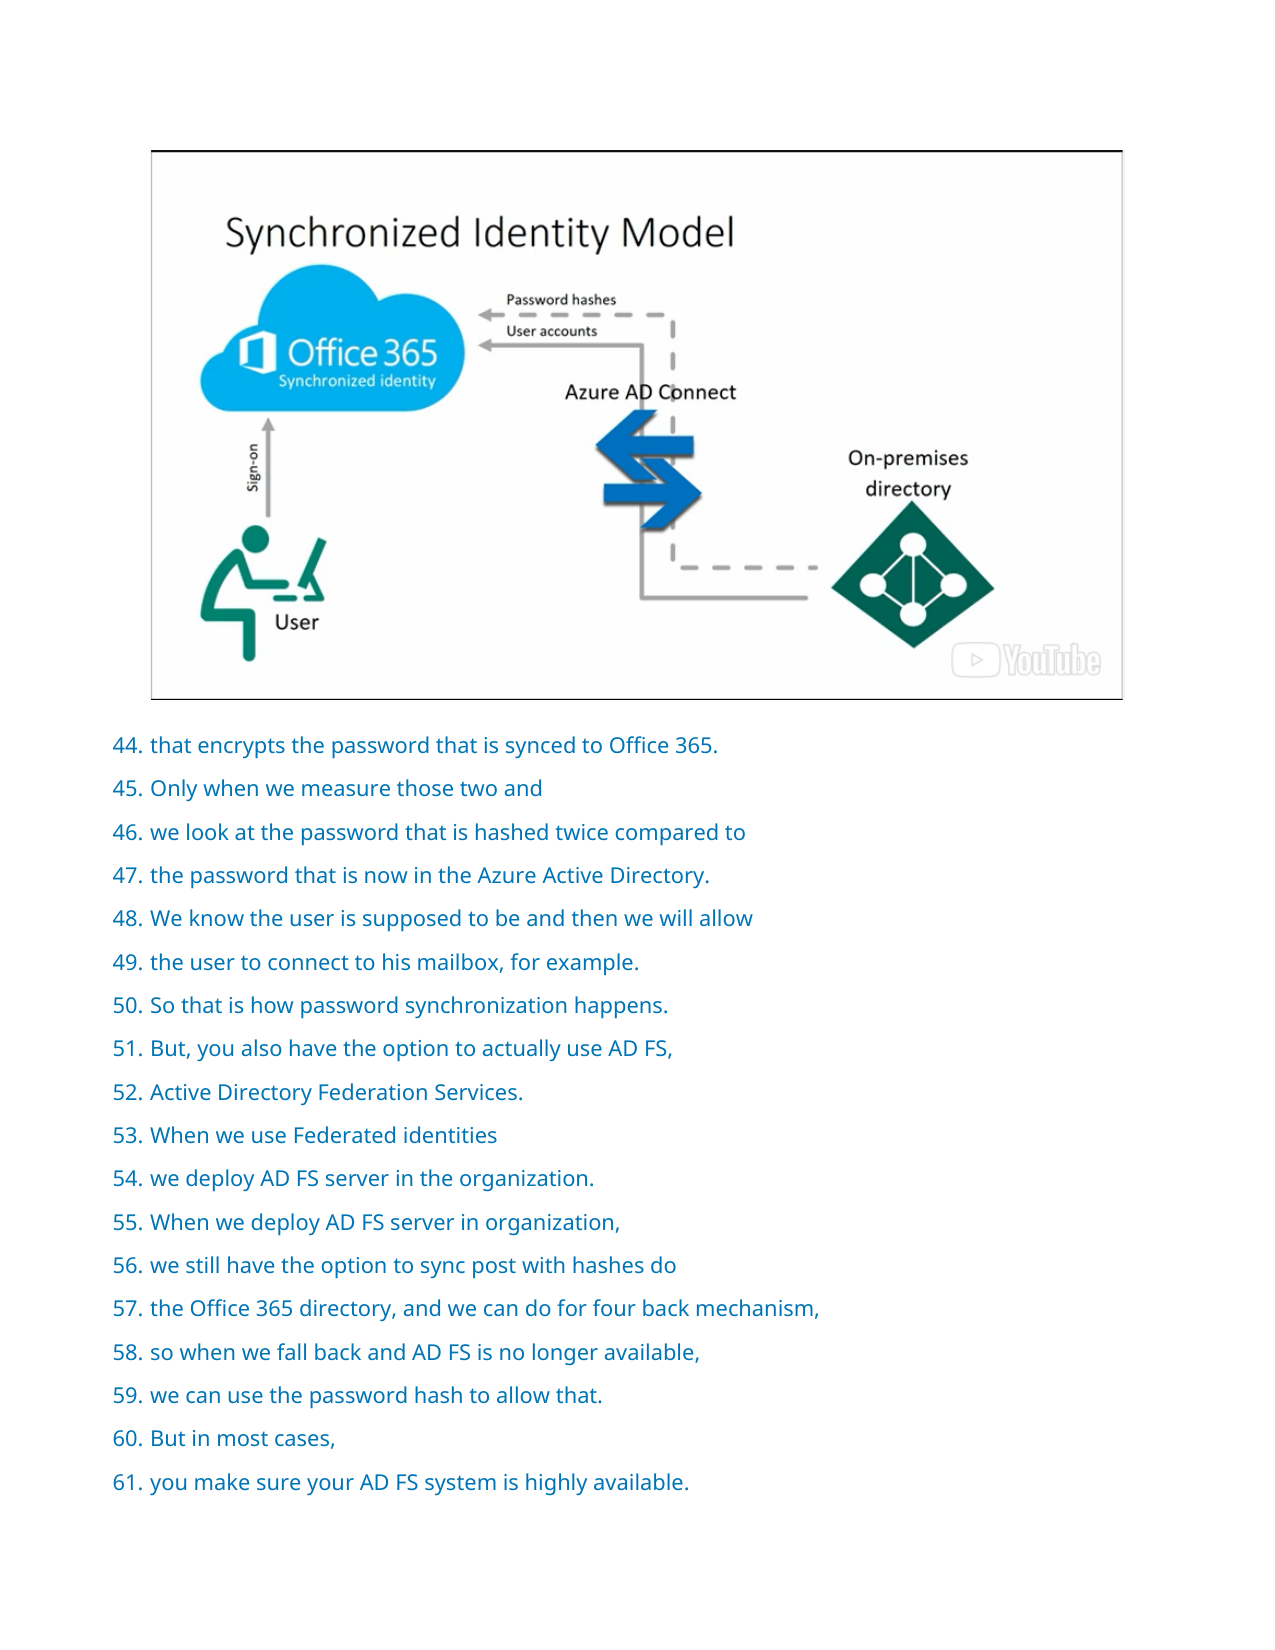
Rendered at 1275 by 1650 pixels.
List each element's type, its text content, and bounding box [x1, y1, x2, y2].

list We know the user is supposed to be and then we will allow [112, 902, 1125, 933]
list Only when we measure those two and [112, 772, 1125, 803]
list So that is how password synchronization happens. [112, 989, 1125, 1020]
list we still have the option to sync post with hashes do [112, 1249, 1125, 1280]
list the password that is now in the Azure Active Directory. [112, 859, 1125, 890]
list When we deploy AD FS server in organization, [112, 1206, 1125, 1236]
list we deploy AD FS server in the organization. [112, 1162, 1125, 1193]
list so when we fall back and AD FS is no longer available, [112, 1336, 1125, 1366]
list Active Directory Federation Services. [112, 1076, 1125, 1106]
picture [150, 150, 1125, 700]
list When we use Federated identities [112, 1119, 1125, 1150]
list But, you also have the option to actually use AD FS, [112, 1032, 1125, 1063]
list you make sure your AD FS system is highly available. [112, 1466, 1125, 1496]
list that encrypts the password that is synced to Office 365. [112, 729, 1125, 760]
list the user to connect to his mailbox, for example. [112, 946, 1125, 976]
list we look at the password that is hashed twice compared to [112, 816, 1125, 846]
list But in most cases, [112, 1422, 1125, 1453]
list the Office 365 directory, and we can do for four back mechanism, [112, 1292, 1125, 1323]
list we can use the password hash to allow that. [112, 1379, 1125, 1410]
